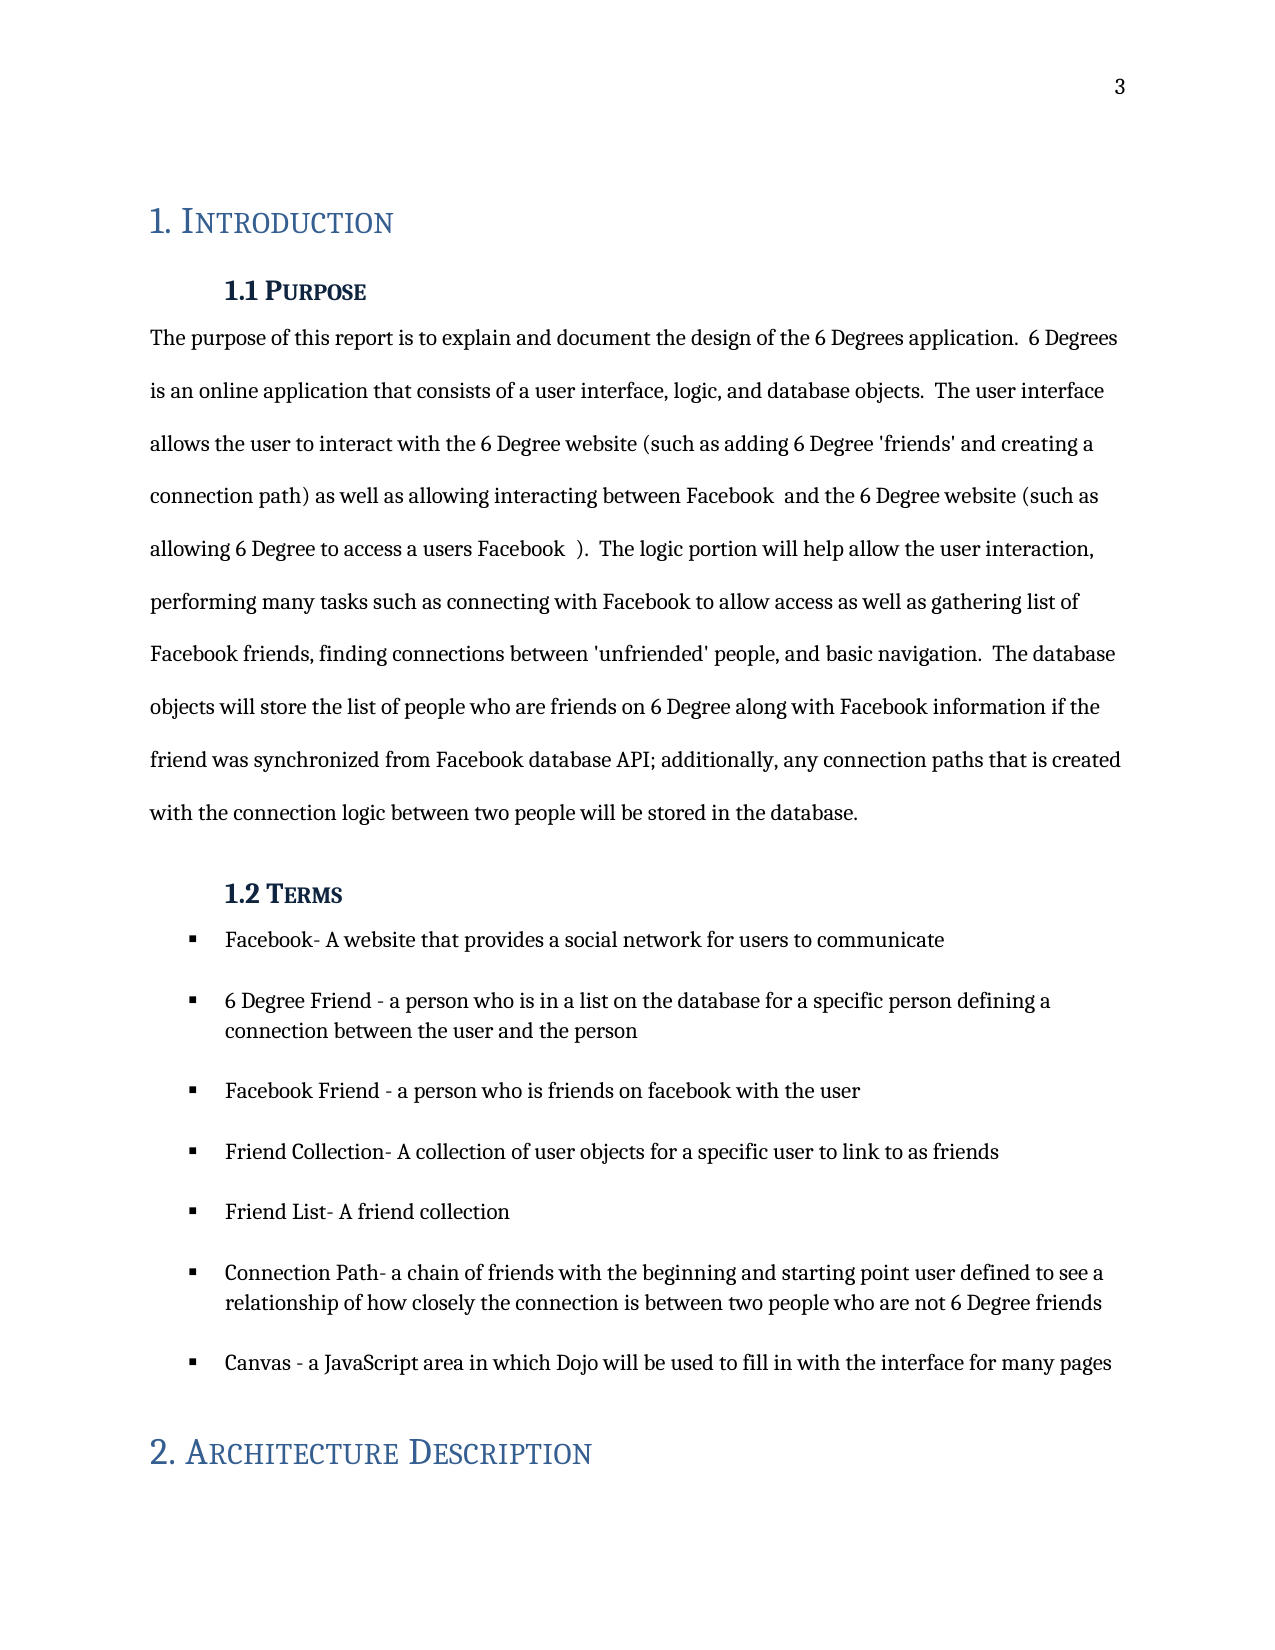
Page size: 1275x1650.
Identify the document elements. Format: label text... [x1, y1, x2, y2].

list 6 Degree Friend - a person who is in a list on the database for a specific person defining a connection between the user and the person [187, 988, 1125, 1044]
subtitle 1.2 Terms [225, 877, 1125, 911]
subtitle 2. Architecture Description [150, 1430, 1125, 1473]
list Facebook- A website that provides a social network for users to communicate [187, 927, 1125, 954]
list Friend List- A friend collection [187, 1199, 1125, 1226]
list Connection Path- a chain of friends with the beginning and starting point user defined to see a relationship of how closely the connection is between two people who are not 6 Degree friends [187, 1259, 1125, 1316]
list Facebook Friend - a person who is friends on facebook with the user [187, 1078, 1125, 1105]
list Canvas - a JavaScript area in which Dojo will be used to fill in with the interface for many pages [187, 1350, 1125, 1377]
subtitle 1. Introduction [150, 200, 1125, 243]
text The purpose of this report is to explain and document the design of the 6 Degrees application. 6 Degrees is an online application that consists of a user interface, logic, and database objects. The user interface allows the user to interact with the 6 Degree website (such as adding 6 Degree 'friends' and creating a connection path) as well as allowing interacting between Facebook and the 6 Degree website (such as allowing 6 Degree to access a users Facebook ). The logic portion will help allow the user interaction, performing many tasks such as connecting with Facebook to allow access as well as gathering list of Facebook friends, finding connections between 'unfriended' people, and basic navigation. The database objects will store the list of people who are friends on 6 Degree along with Facebook information if the friend was synchronized from Facebook database API; additionally, any connection paths that is created with the connection logic between two people will be stored in the database. [150, 325, 1125, 826]
list Friend Collection- A collection of user objects for a specific user to link to as friends [187, 1139, 1125, 1165]
subtitle 1.1 Purpose [225, 274, 1125, 308]
